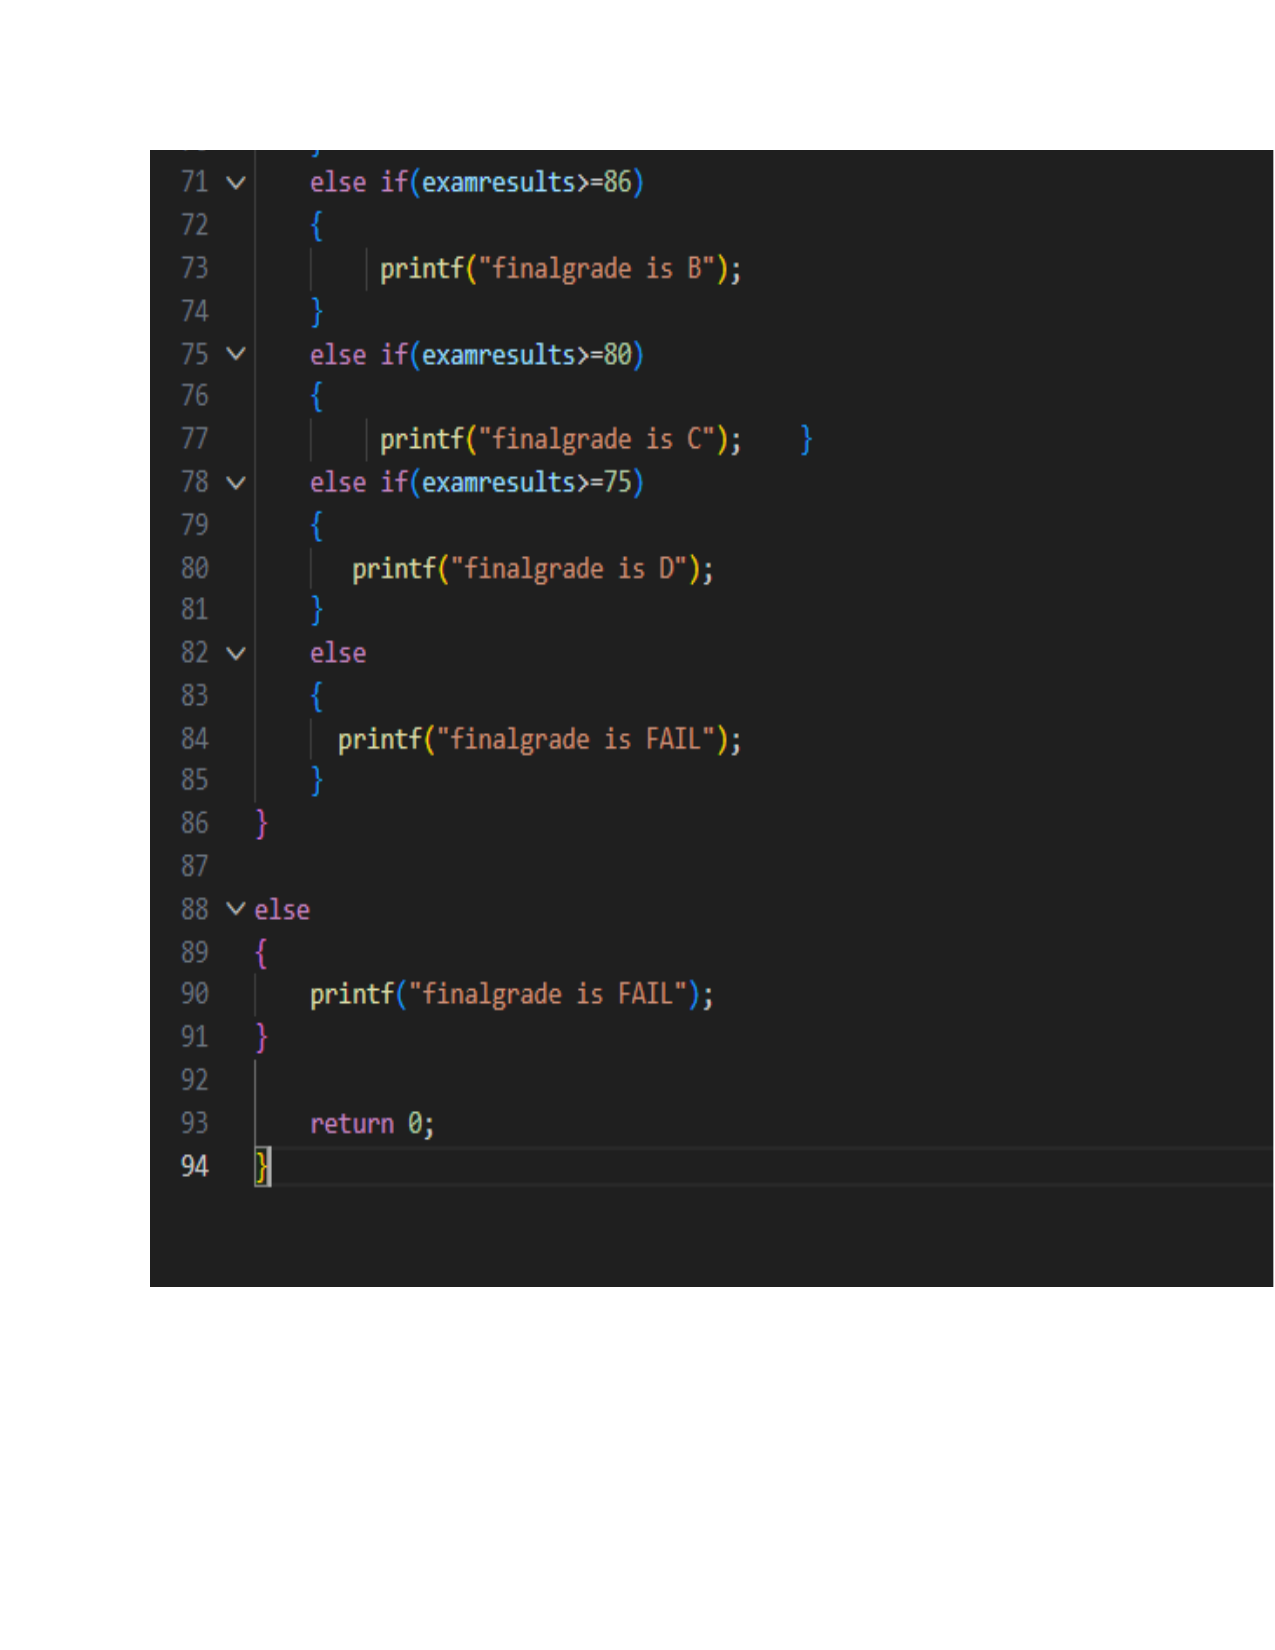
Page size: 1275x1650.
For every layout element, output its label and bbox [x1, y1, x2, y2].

picture [150, 150, 1274, 1287]
